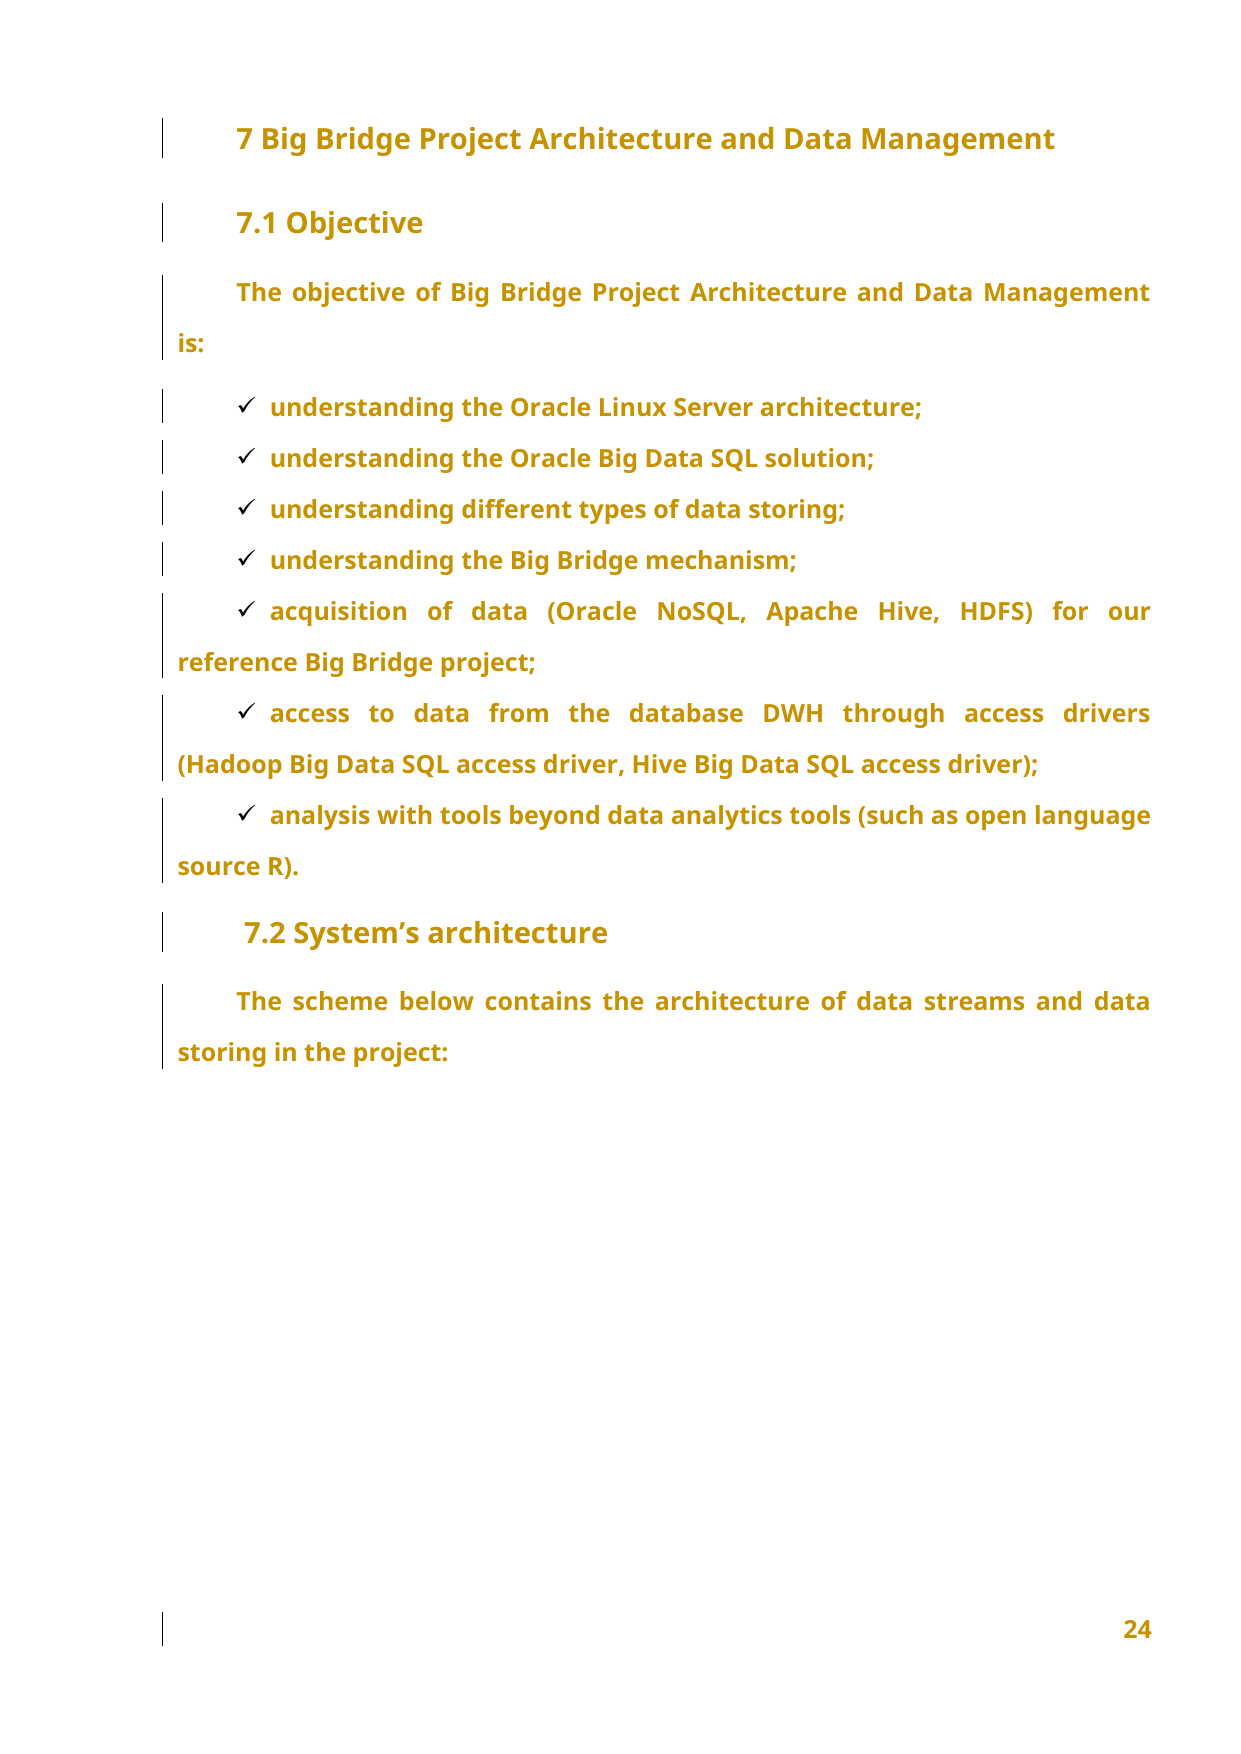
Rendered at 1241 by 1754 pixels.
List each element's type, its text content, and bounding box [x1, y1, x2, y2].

list understanding the Big Bridge mechanism; [177, 542, 1152, 576]
list understanding different types of data storing; [177, 491, 1152, 525]
list understanding the Oracle Big Data SQL solution; [177, 440, 1152, 474]
text The objective of Big Bridge Project Architecture and Data Management is: [177, 274, 1152, 360]
subtitle 7.1 Objective [177, 203, 1152, 242]
list access to data from the database DWH through access drivers (Hadoop Big Data SQL access driver, Hive Big Data SQL access driver); [177, 695, 1152, 781]
text The scheme below contains the architecture of data streams and data storing in the project: [177, 984, 1152, 1069]
list understanding the Oracle Linux Server architecture; [177, 389, 1152, 423]
list analysis with tools beyond data analytics tools (such as open language source R). [177, 797, 1152, 883]
list acquisition of data (Oracle NoSQL, Apache Hive, HDFS) for our reference Big Bridge project; [177, 593, 1152, 678]
subtitle 7 Big Bridge Project Architecture and Data Management [177, 118, 1152, 158]
subtitle 7.2 System’s architecture [177, 912, 1152, 952]
